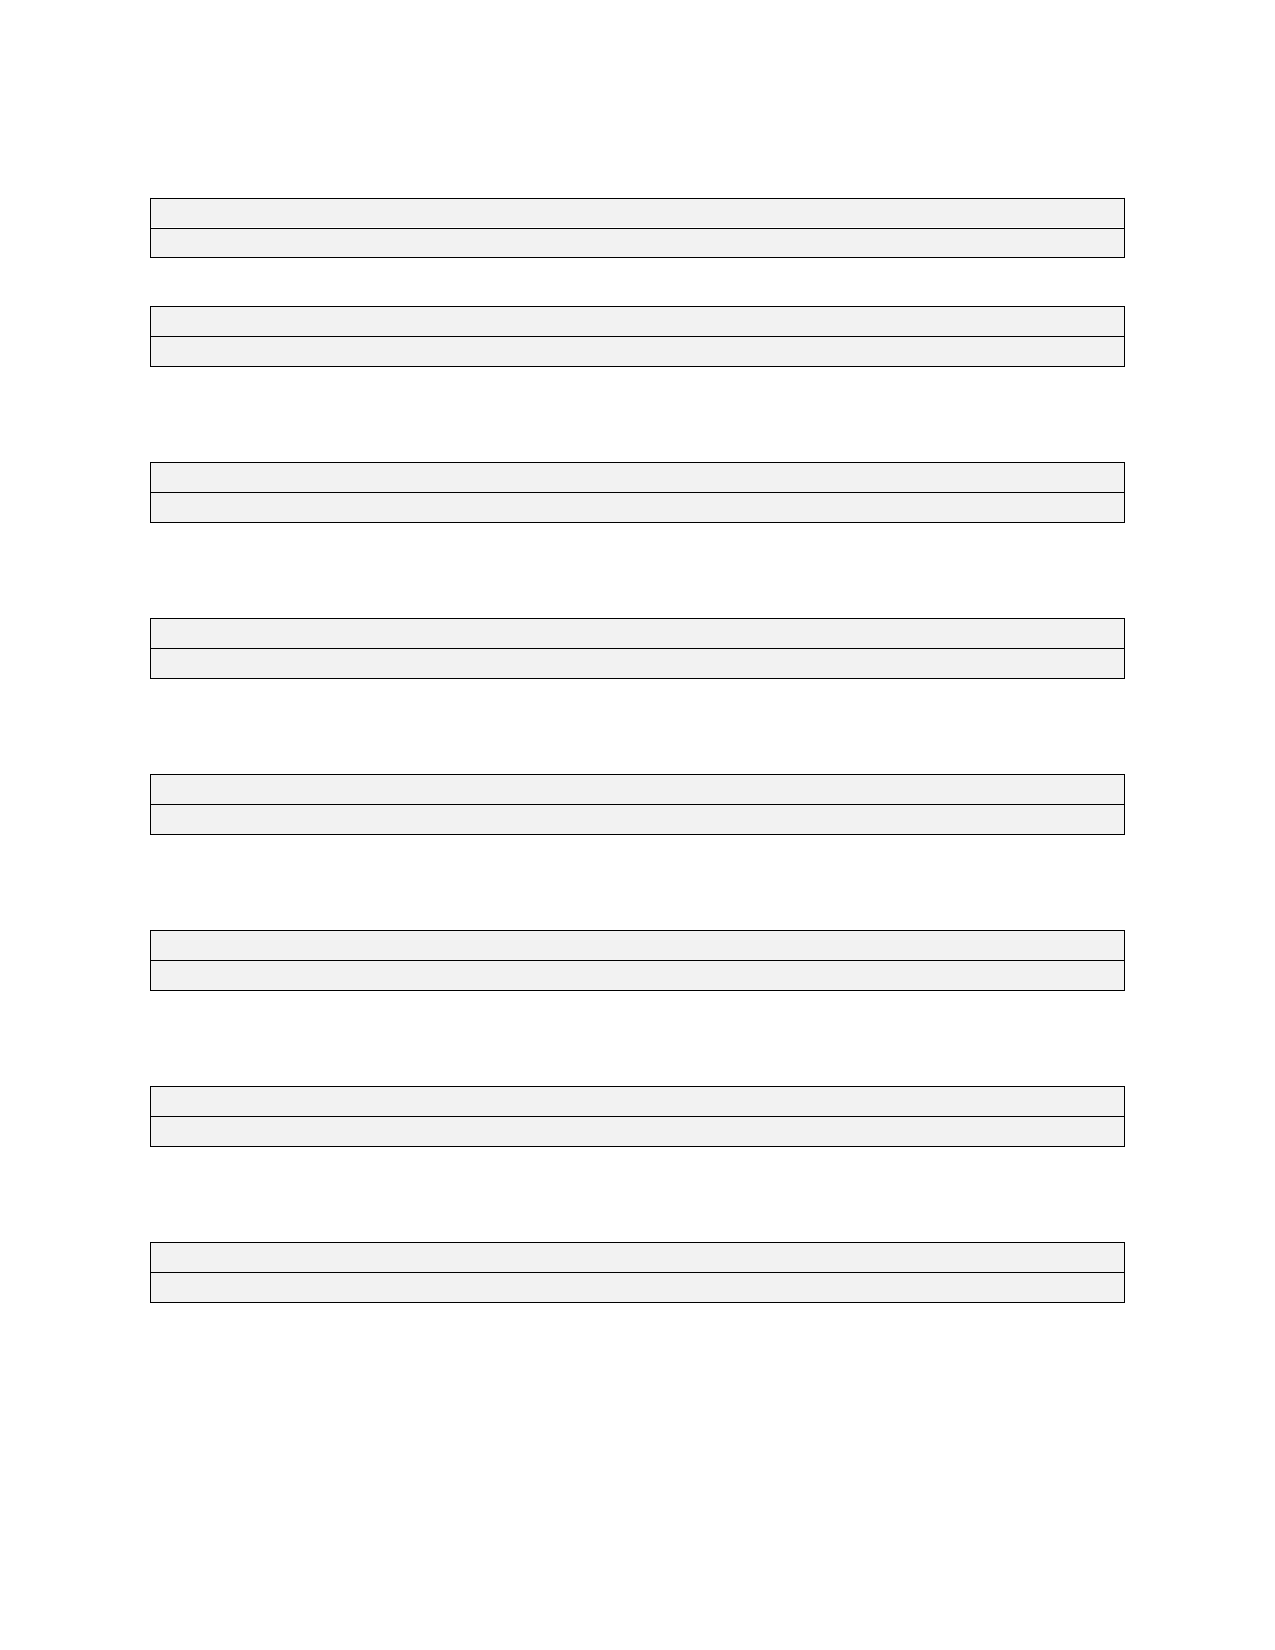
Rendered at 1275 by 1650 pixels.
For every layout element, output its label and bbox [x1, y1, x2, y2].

table_header [151, 931, 1124, 960]
table_header [151, 1243, 1124, 1272]
table_cell [151, 493, 1124, 522]
table_cell [151, 805, 1124, 834]
table_header [151, 307, 1124, 336]
table_cell [151, 649, 1124, 678]
table_header [151, 199, 1124, 227]
table_cell [151, 337, 1124, 366]
table_cell [151, 961, 1124, 990]
table_header [151, 619, 1124, 648]
table_header [151, 1087, 1124, 1116]
table_cell [151, 1117, 1124, 1146]
table_cell [151, 229, 1124, 257]
table_header [151, 463, 1124, 492]
table_cell [151, 1273, 1124, 1302]
table_header [151, 775, 1124, 804]
